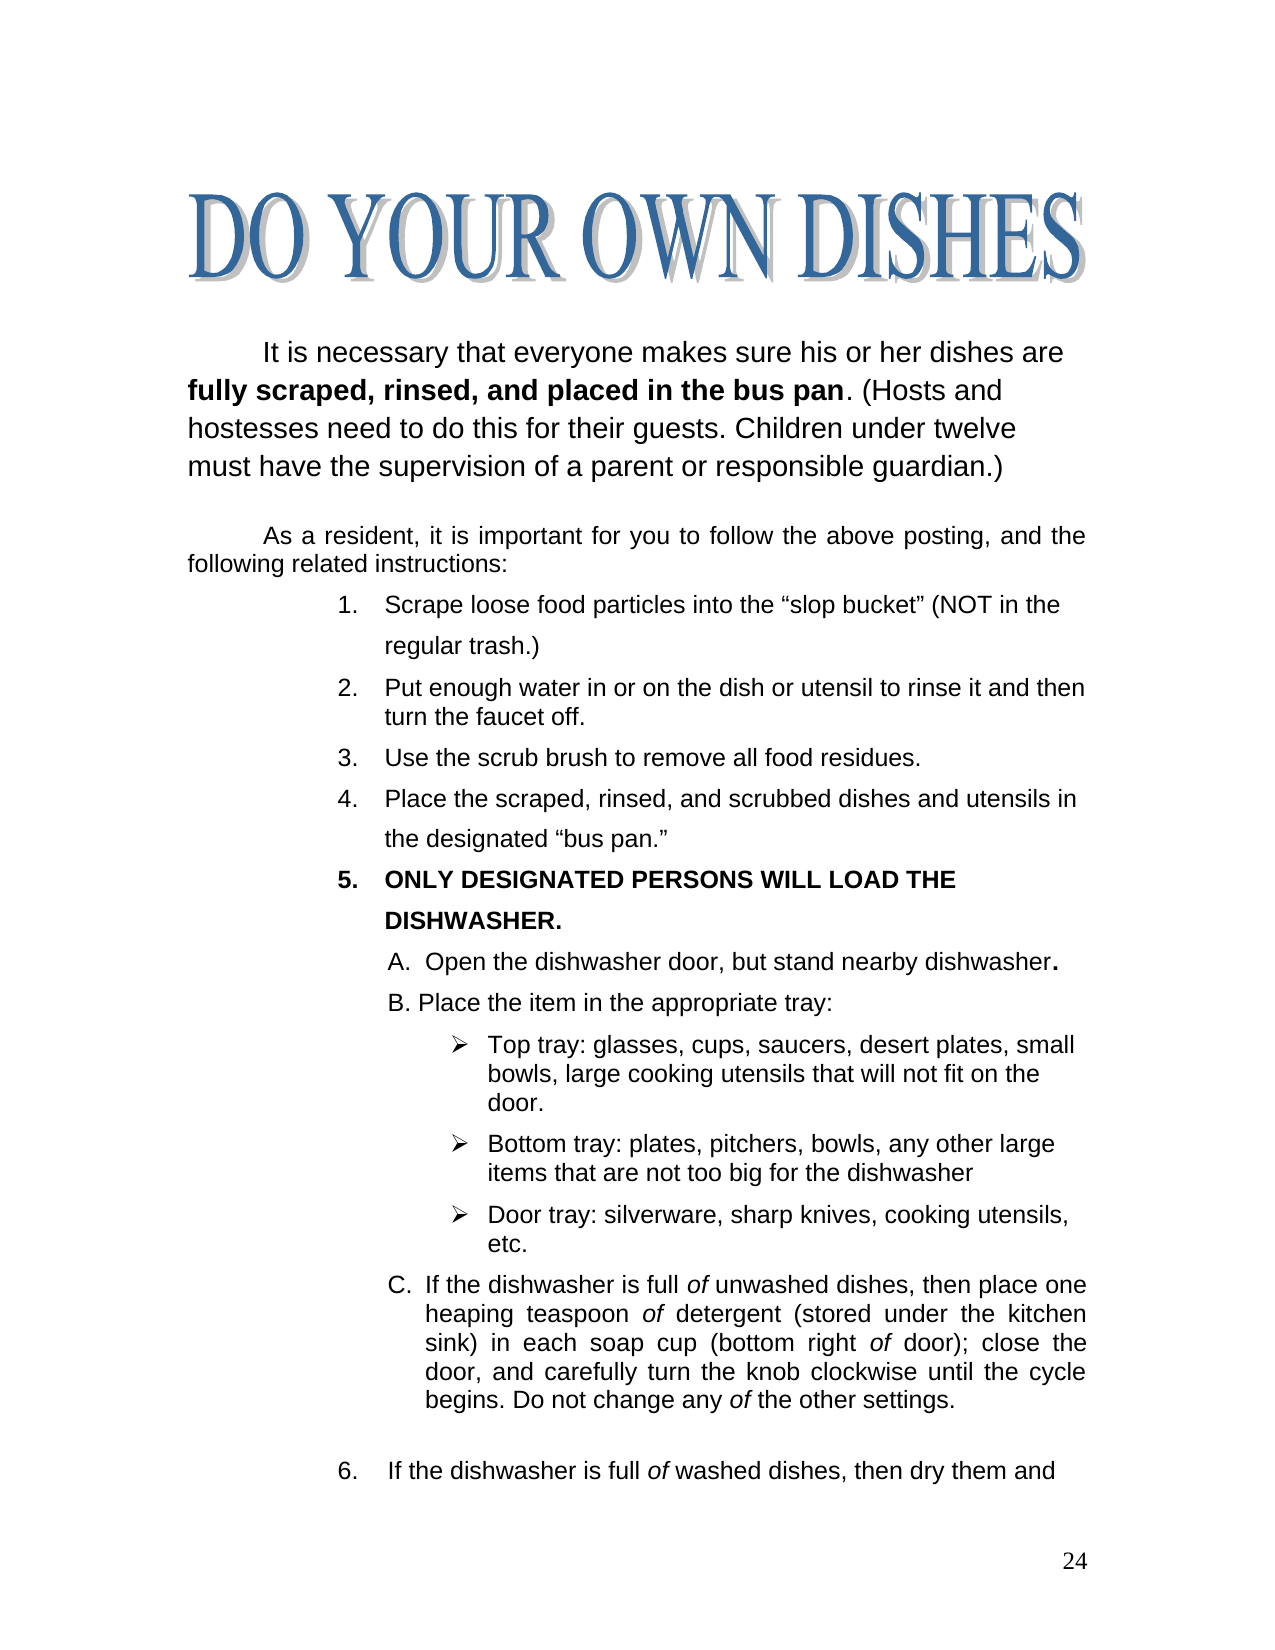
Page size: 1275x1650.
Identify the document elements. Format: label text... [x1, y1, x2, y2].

list Only designated persons will load the dishwasher. [337, 853, 1087, 935]
text As a resident, it is important for you to follow the above posting, and the following related instructions: [187, 521, 1087, 578]
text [337, 1456, 1087, 1484]
text C. If the dishwasher is full of unwashed dishes, then place one heaping teaspoon of detergent (stored under the kitchen sink) in each soap cup (bottom right of door); close the door, and carefully turn the knob clockwise until the cycle begins. Do not change any of the other settings. [387, 1270, 1087, 1414]
text 2. Put enough water in or on the dish or utensil to rinse it and then turn the faucet off. [337, 673, 1087, 730]
list Use the scrub brush to remove all food residues. [337, 730, 1087, 771]
text 1. Scrape loose food particles into the “slop bucket” (NOT in the regular trash.) [337, 578, 1087, 660]
list Place the scraped, rinsed, and scrubbed dishes and utensils in the designated “bus pan.” [337, 771, 1087, 853]
list Top tray: glasses, cups, saucers, desert plates, small bowls, large cooking utensils that will not fit on the door. [450, 1030, 1087, 1116]
text A. Open the dishwasher door, but stand nearby dishwasher. [387, 935, 1212, 976]
list Bottom tray: plates, pitchers, bowls, any other large items that are not too big for the dishwasher [450, 1129, 1087, 1187]
text B. Place the item in the appropriate tray: [312, 976, 1087, 1017]
list Door tray: silverware, sharp knives, cooking utensils, etc. [450, 1200, 1087, 1257]
text It is necessary that everyone makes sure his or her dishes are fully scraped, rinsed, and placed in the bus pan. (Hosts and hostesses need to do this for their guests. Children under twelve must have the supervision of a parent or responsible guardian.) [187, 331, 1087, 483]
